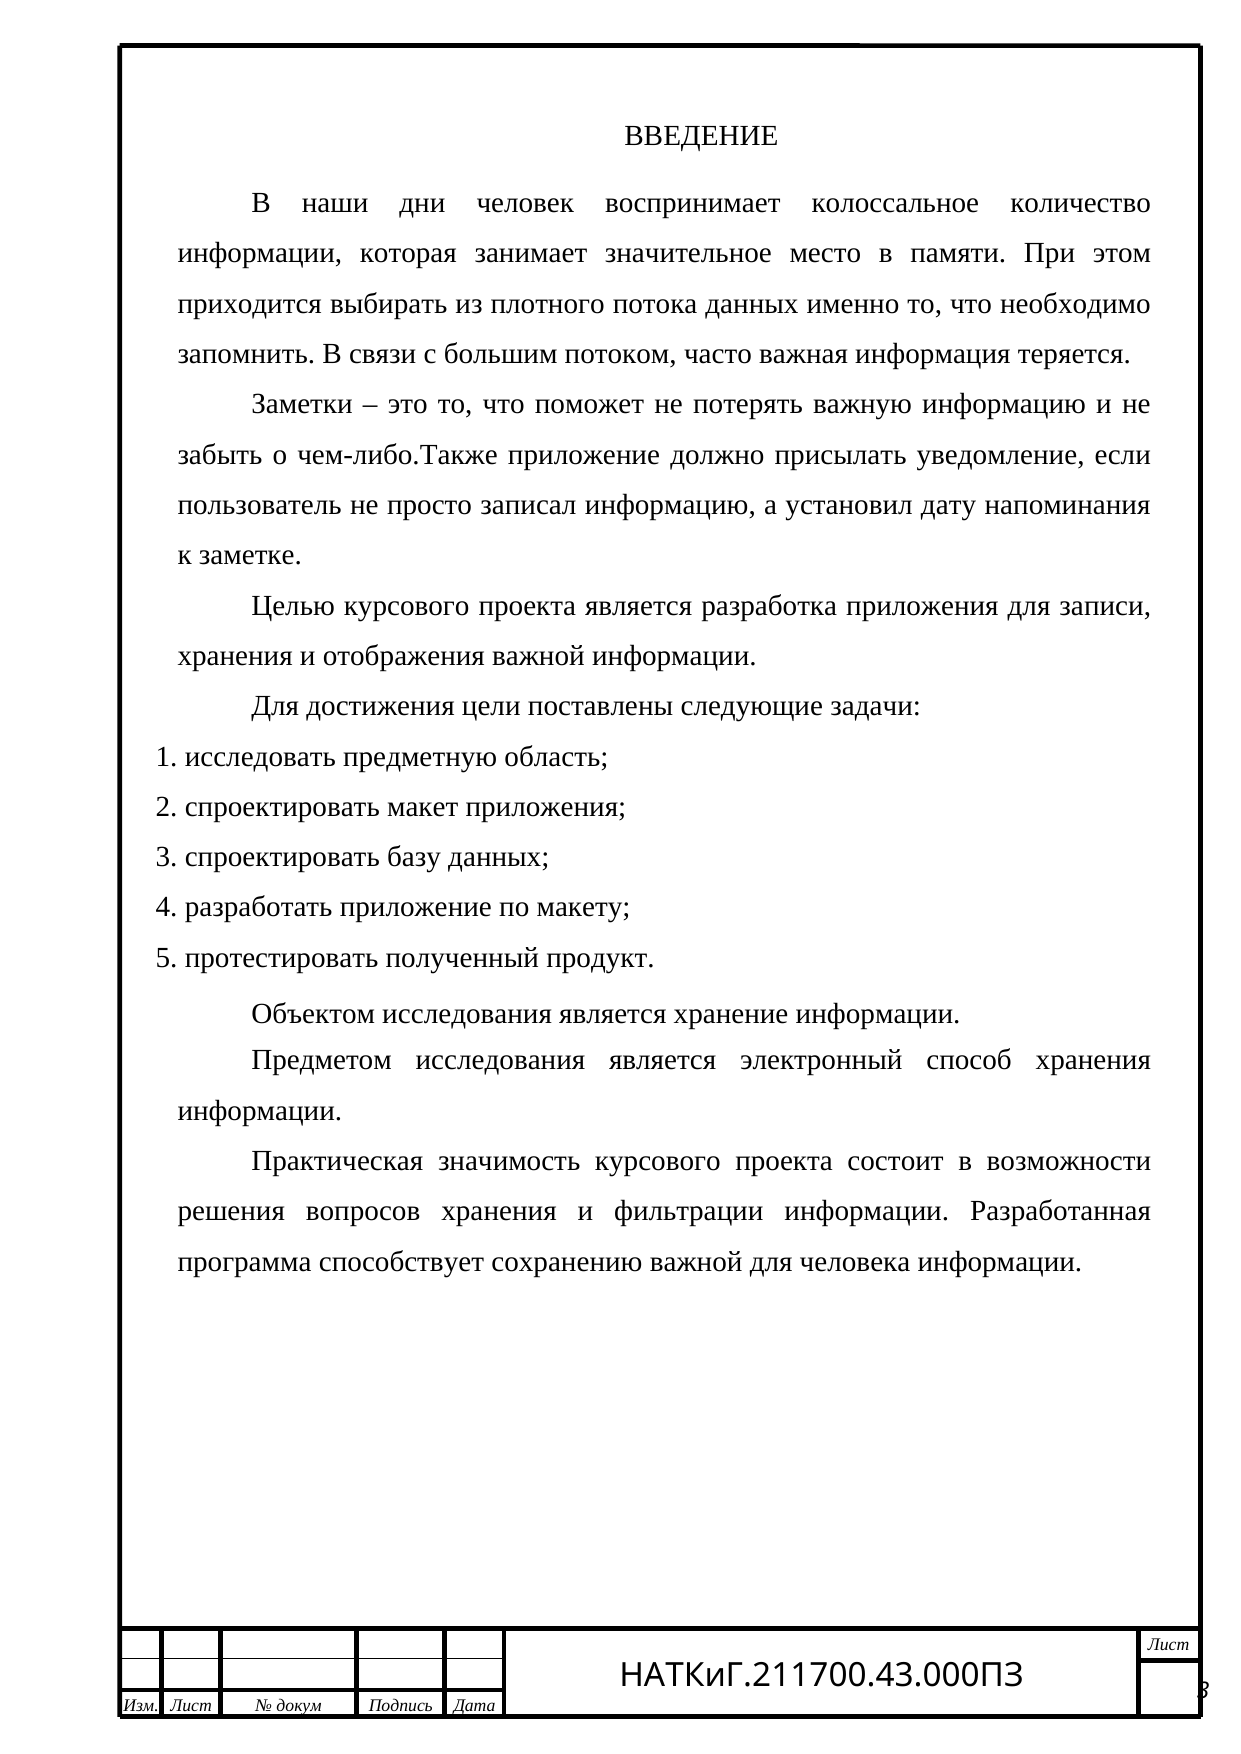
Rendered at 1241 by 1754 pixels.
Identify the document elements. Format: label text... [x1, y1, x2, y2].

text В наши дни человек воспринимает колоссальное количество информации, которая занимает значительное место в памяти. При этом приходится выбирать из плотного потока данных именно то, что необходимо запомнить. В связи с большим потоком, часто важная информация теряется. [177, 185, 1152, 370]
subtitle Объектом исследования является хранение информации. [177, 996, 1152, 1030]
list спроектировать макет приложения; [155, 789, 1152, 822]
list протестировать полученный продукт. [155, 940, 1152, 973]
text Практическая значимость курсового проекта состоит в возможности решения вопросов хранения и фильтрации информации. Разработанная программа способствует сохранению важной для человека информации. [177, 1143, 1152, 1277]
text ВВЕДЕНИЕ [177, 118, 1152, 152]
list разработать приложение по макету; [155, 889, 1152, 923]
text Для достижения цели поставлены следующие задачи: [177, 688, 1152, 722]
text Заметки – это то, что поможет не потерять важную информацию и не забыть о чем-либо.Также приложение должно присылать уведомление, если пользователь не просто записал информацию, а установил дату напоминания к заметке. [177, 386, 1152, 571]
text Предметом исследования является электронный способ хранения информации. [177, 1042, 1152, 1126]
list исследовать предметную область; [155, 739, 1152, 772]
list спроектировать базу данных; [155, 839, 1152, 873]
text Целью курсового проекта является разработка приложения для записи, хранения и отображения важной информации. [177, 588, 1152, 672]
